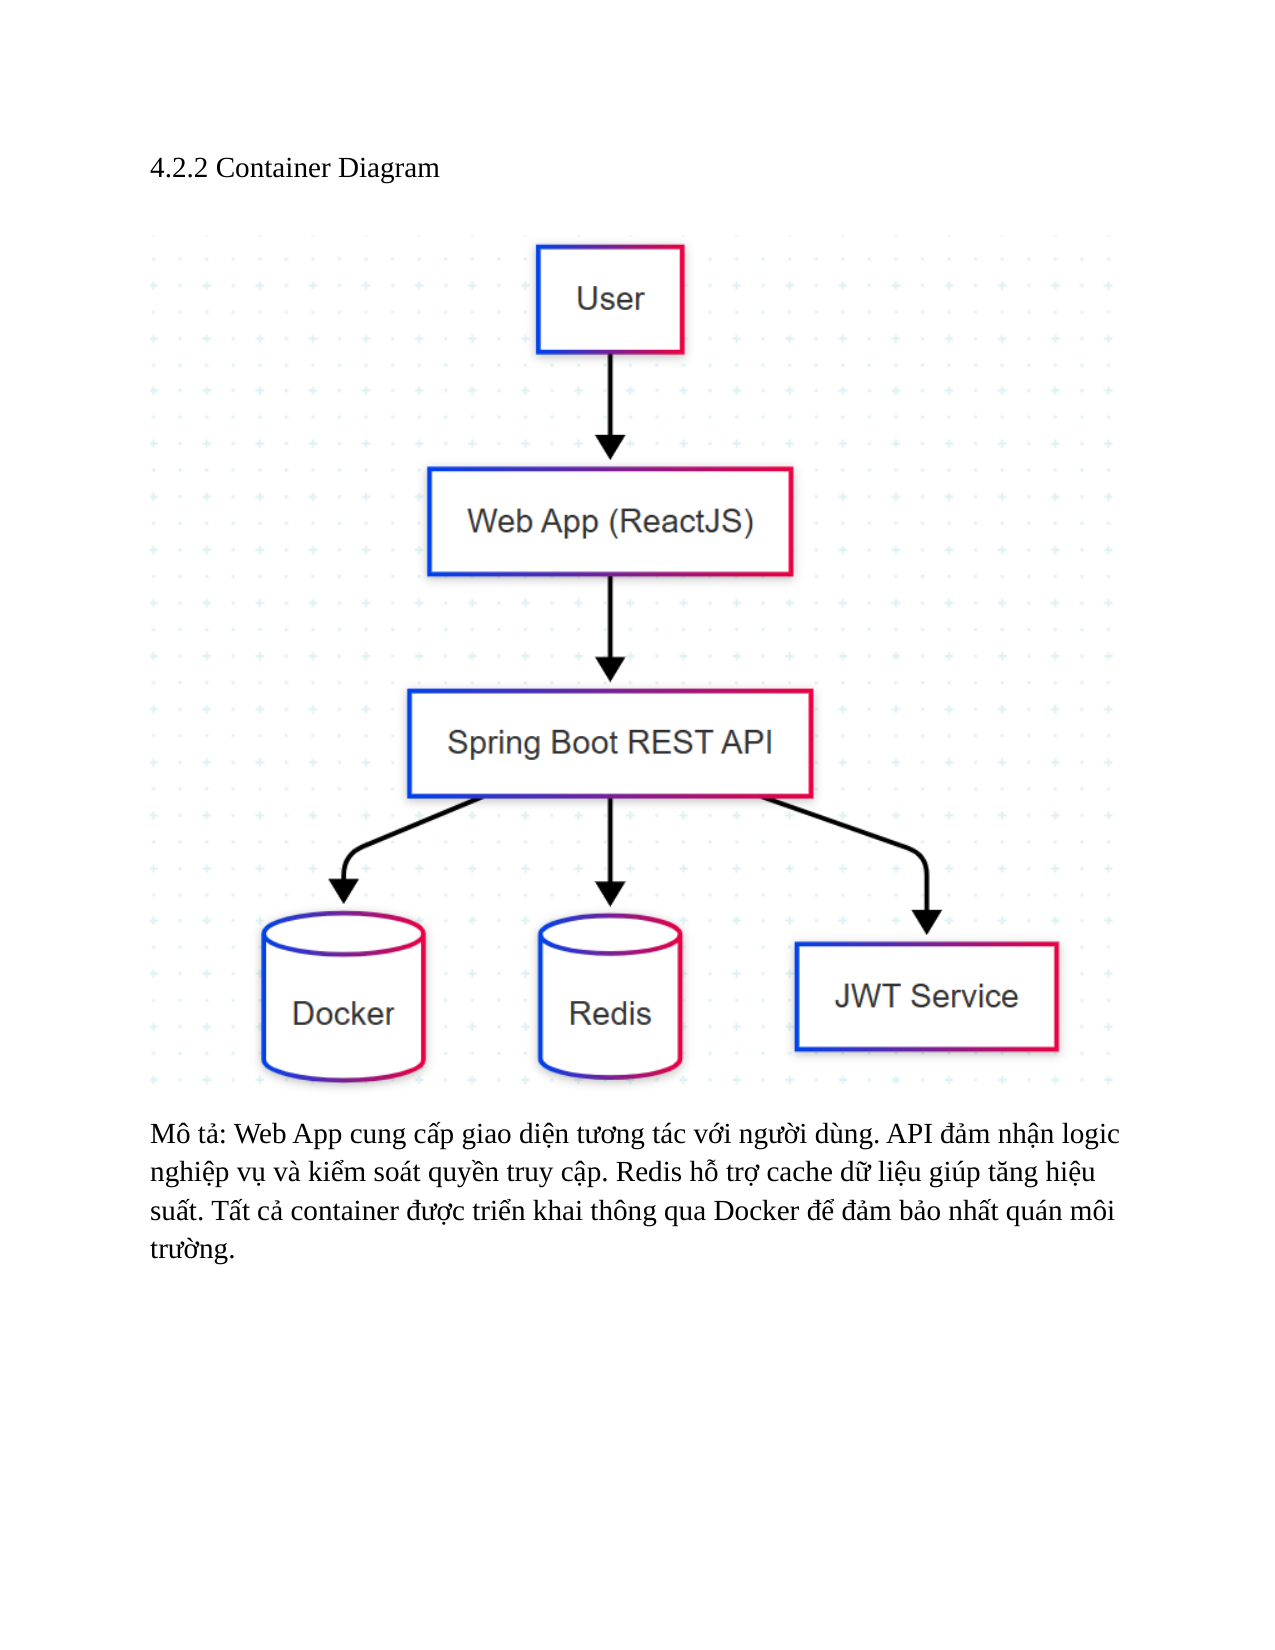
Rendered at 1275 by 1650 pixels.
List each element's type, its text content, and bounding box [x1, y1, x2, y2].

subtitle 4.2.2 Container Diagram [150, 150, 1125, 183]
text Mô tả: Web App cung cấp giao diện tương tác với người dùng. API đảm nhận logic nghiệp vụ và kiểm soát quyền truy cập. Redis hỗ trợ cache dữ liệu giúp tăng hiệu suất. Tất cả container được triển khai thông qua Docker để đảm bảo nhất quán môi trường. [150, 1116, 1125, 1265]
picture [150, 235, 1125, 1095]
